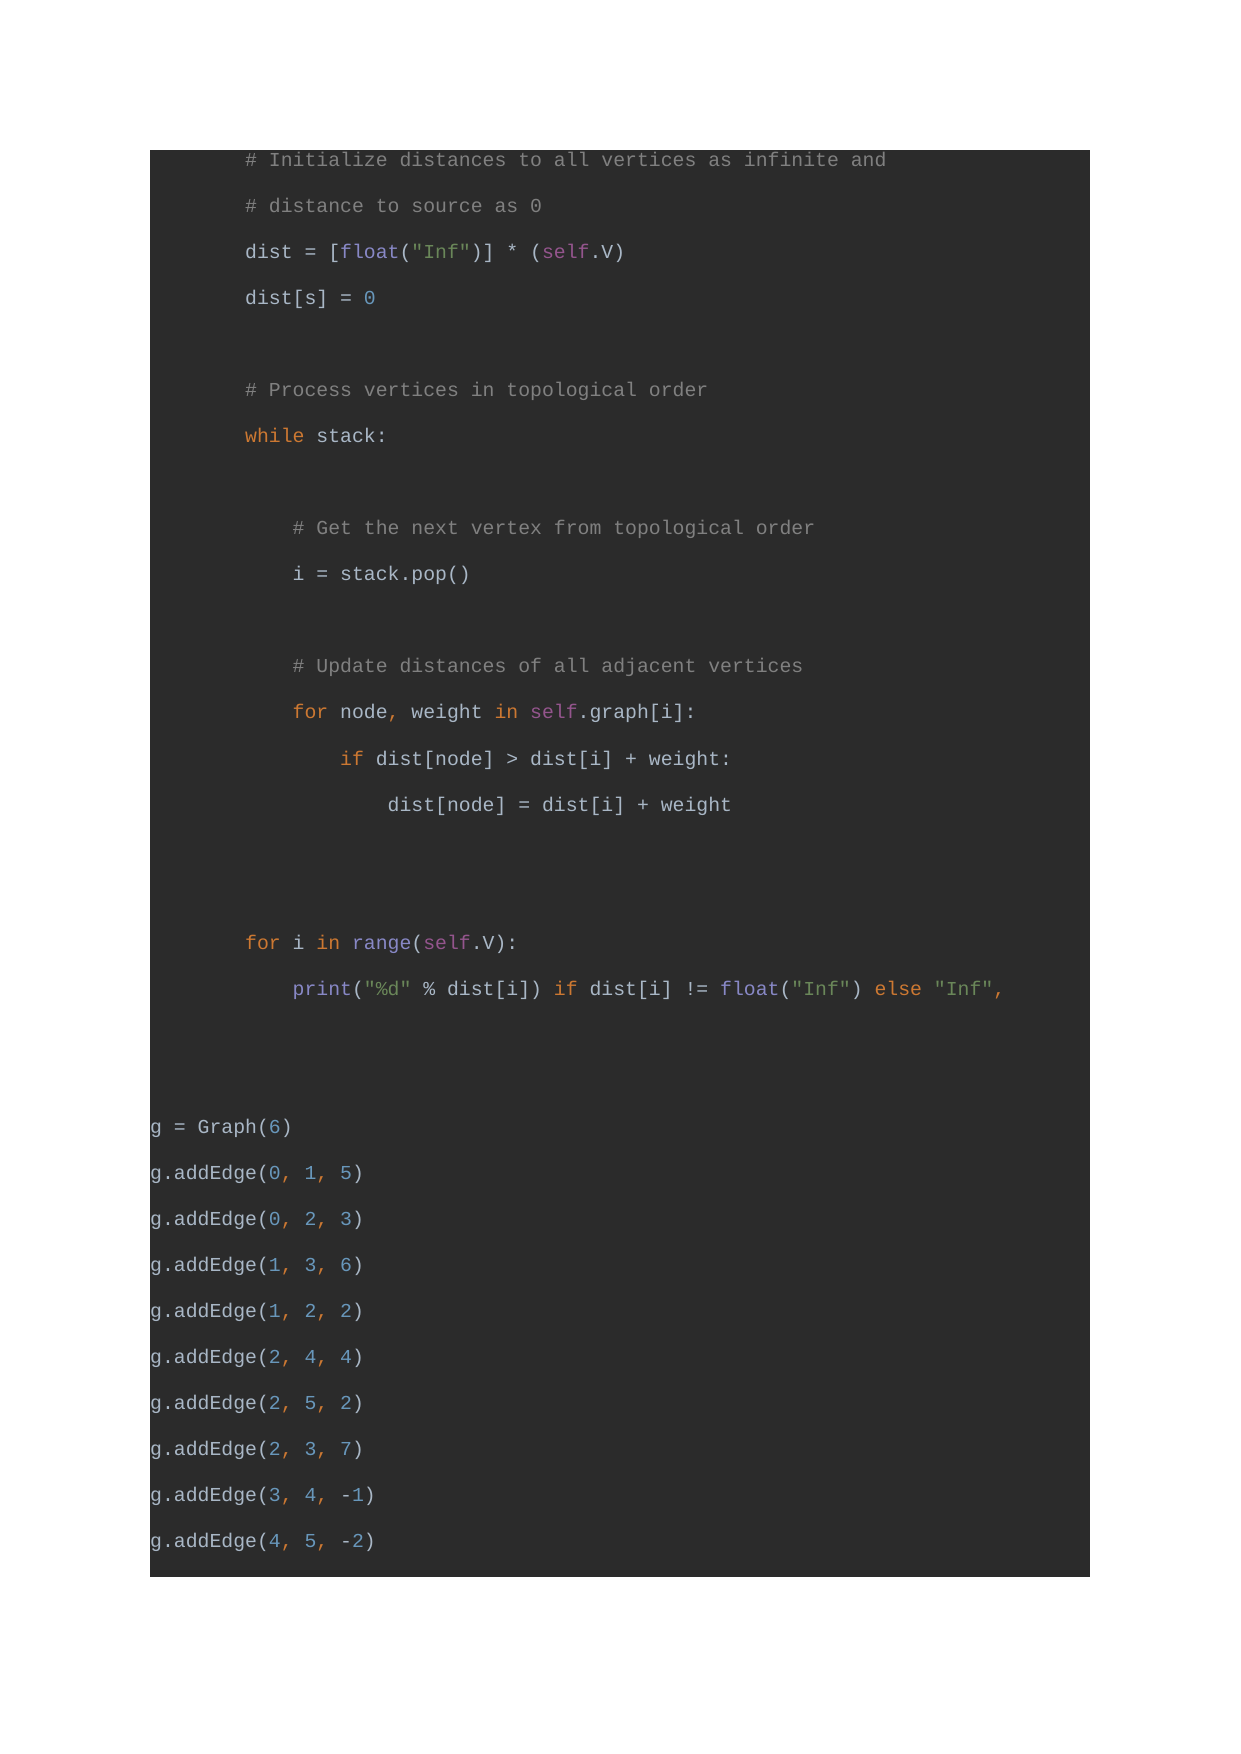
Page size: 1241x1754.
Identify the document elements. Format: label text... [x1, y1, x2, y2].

text g = Graph(6) [150, 1117, 1090, 1163]
text g.addEdge(0, 1, 5) [150, 1163, 1090, 1209]
text dist = [float("Inf")] * (self.V) [150, 242, 1090, 288]
text dist[node] = dist[i] + weight [150, 794, 1090, 841]
text dist[s] = 0 [150, 288, 1090, 334]
text if dist[node] > dist[i] + weight: [150, 748, 1090, 794]
text for node, weight in self.graph[i]: [150, 702, 1090, 748]
text g.addEdge(1, 2, 2) [150, 1301, 1090, 1347]
text for i in range(self.V): [150, 933, 1090, 979]
text while stack: [150, 426, 1090, 472]
text g.addEdge(2, 3, 7) [150, 1439, 1090, 1485]
text # Update distances of all adjacent vertices [150, 656, 1090, 702]
text g.addEdge(3, 4, -1) [150, 1485, 1090, 1531]
text g.addEdge(4, 5, -2) [150, 1531, 1090, 1577]
text # Process vertices in topological order [150, 380, 1090, 426]
text g.addEdge(1, 3, 6) [150, 1255, 1090, 1301]
text print("%d" % dist[i]) if dist[i] != float("Inf") else "Inf", [150, 979, 1090, 1025]
text i = stack.pop() [150, 564, 1090, 610]
text # distance to source as 0 [150, 196, 1090, 242]
text g.addEdge(2, 5, 2) [150, 1393, 1090, 1439]
text g.addEdge(2, 4, 4) [150, 1347, 1090, 1393]
text # Initialize distances to all vertices as infinite and [150, 150, 1090, 196]
text # Get the next vertex from topological order [150, 518, 1090, 564]
text g.addEdge(0, 2, 3) [150, 1209, 1090, 1255]
